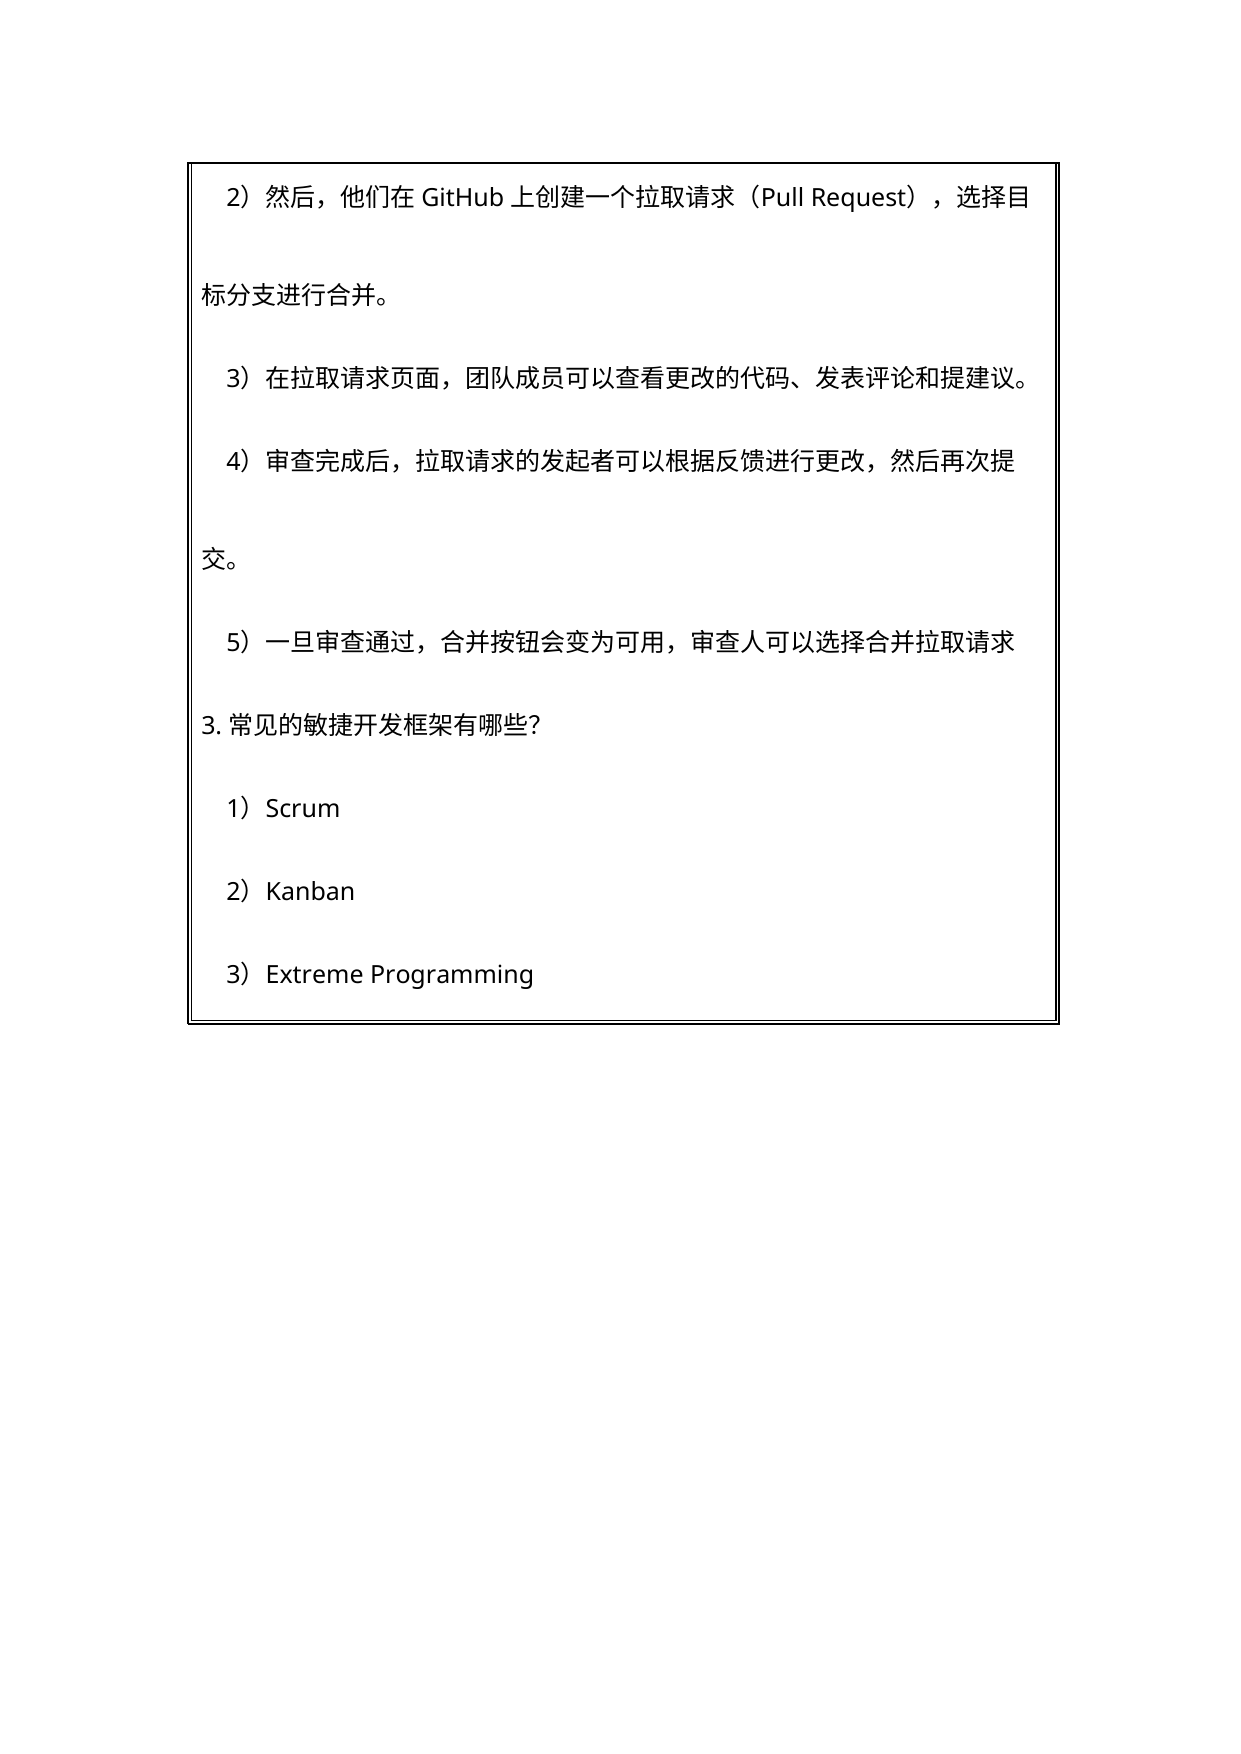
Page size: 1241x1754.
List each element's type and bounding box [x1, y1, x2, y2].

table_cell [192, 164, 1055, 1020]
